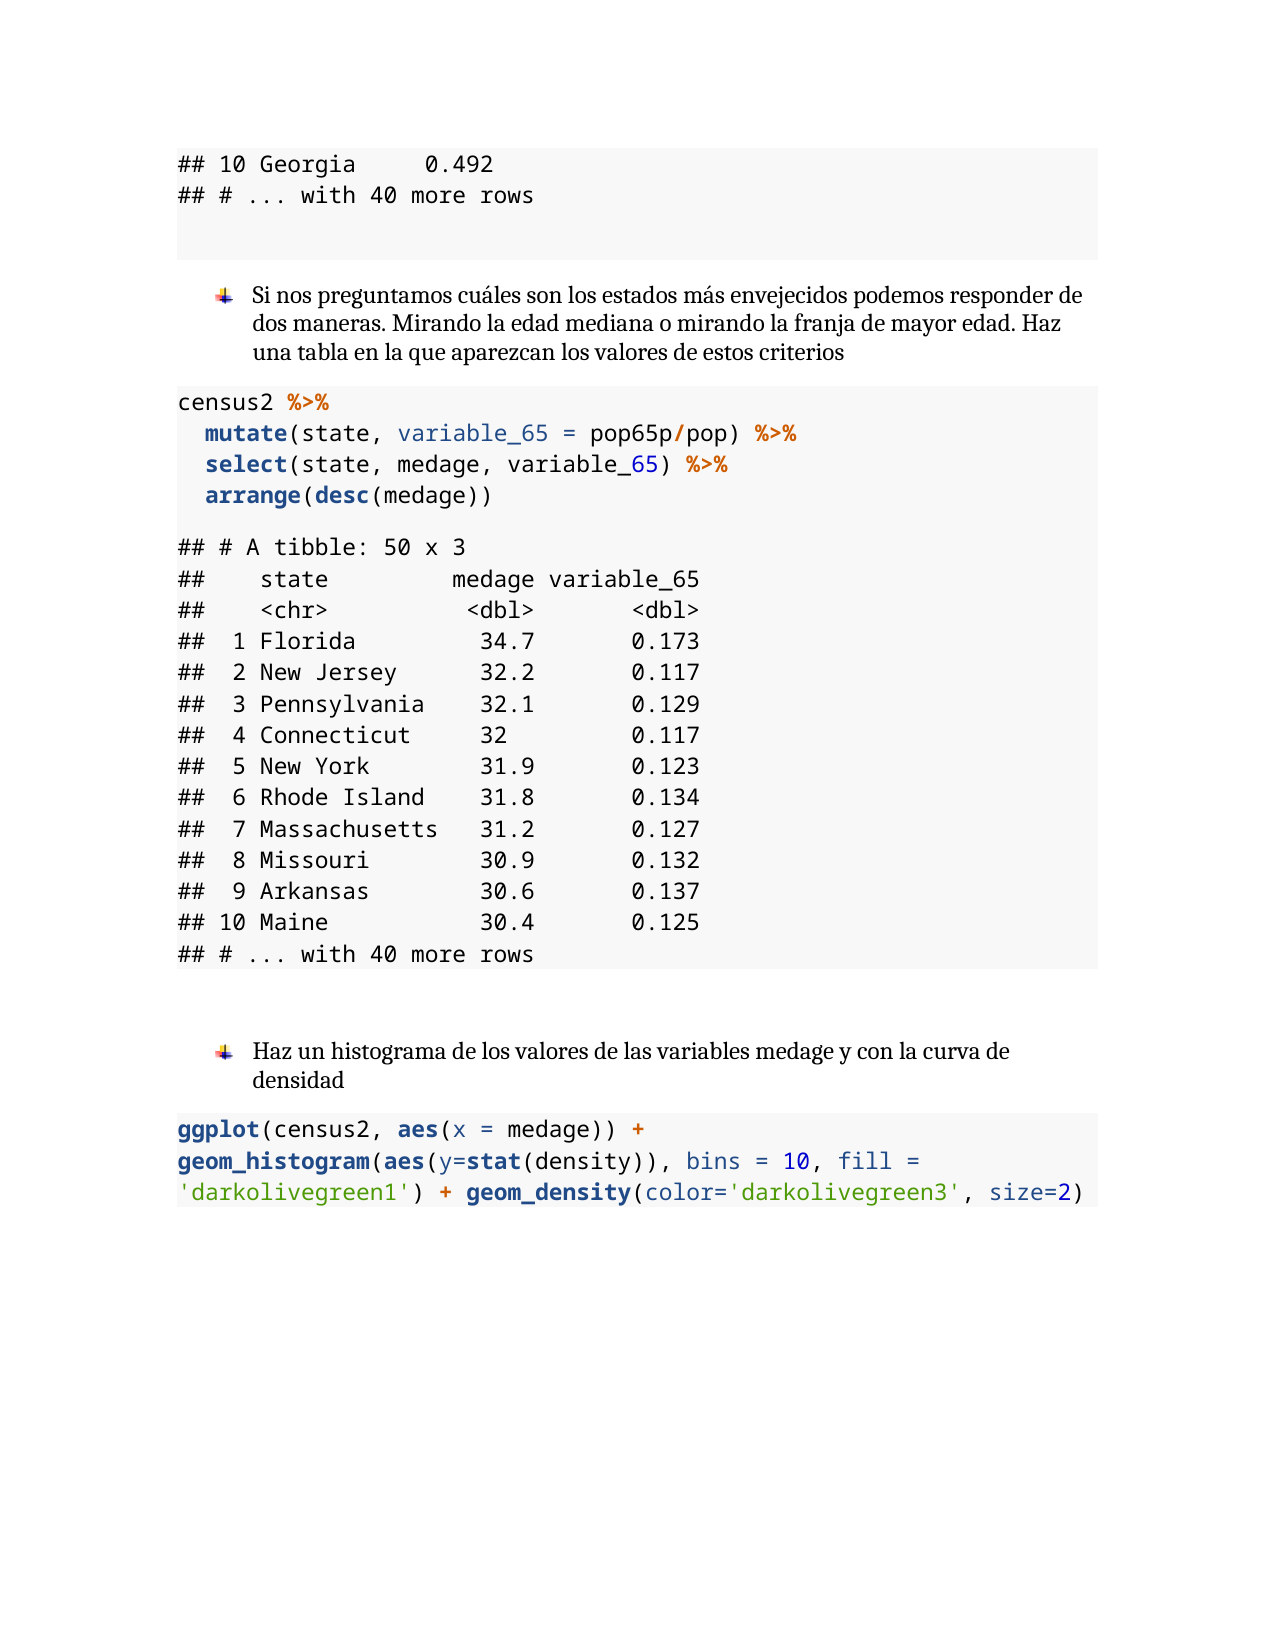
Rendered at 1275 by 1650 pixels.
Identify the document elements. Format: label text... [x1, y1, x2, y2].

text ggplot(census2, aes(x = medage)) + geom_histogram(aes(y=stat(density)), bins = 10, fill = 'darkolivegreen1') + geom_density(color='darkolivegreen3', size=2) [177, 1113, 1098, 1207]
picture [215, 286, 233, 304]
picture [215, 1043, 233, 1060]
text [177, 148, 1098, 210]
list Haz un histograma de los valores de las variables medage y con la curva de densidad [215, 1037, 1098, 1095]
list Si nos preguntamos cuáles son los estados más envejecidos podemos responder de dos maneras. Mirando la edad mediana o mirando la franja de mayor edad. Haz una tabla en la que aparezcan los valores de estos criterios [215, 281, 1098, 367]
text ## # A tibble: 50 x 3 ## state medage variable_65 ## <chr> <dbl> <dbl> ## 1 Florida 34.7 0.173 ## 2 New Jersey 32.2 0.117 ## 3 Pennsylvania 32.1 0.129 ## 4 Connecticut 32 0.117 ## 5 New York 31.9 0.123 ## 6 Rhode Island 31.8 0.134 ## 7 Massachusetts 31.2 0.127 ## 8 Missouri 30.9 0.132 ## 9 Arkansas 30.6 0.137 ## 10 Maine 30.4 0.125 ## # ... with 40 more rows [177, 531, 1098, 969]
text census2 %>% mutate(state, variable_65 = pop65p/pop) %>% select(state, medage, variable_65) %>% arrange(desc(medage)) [328, 386, 1098, 511]
